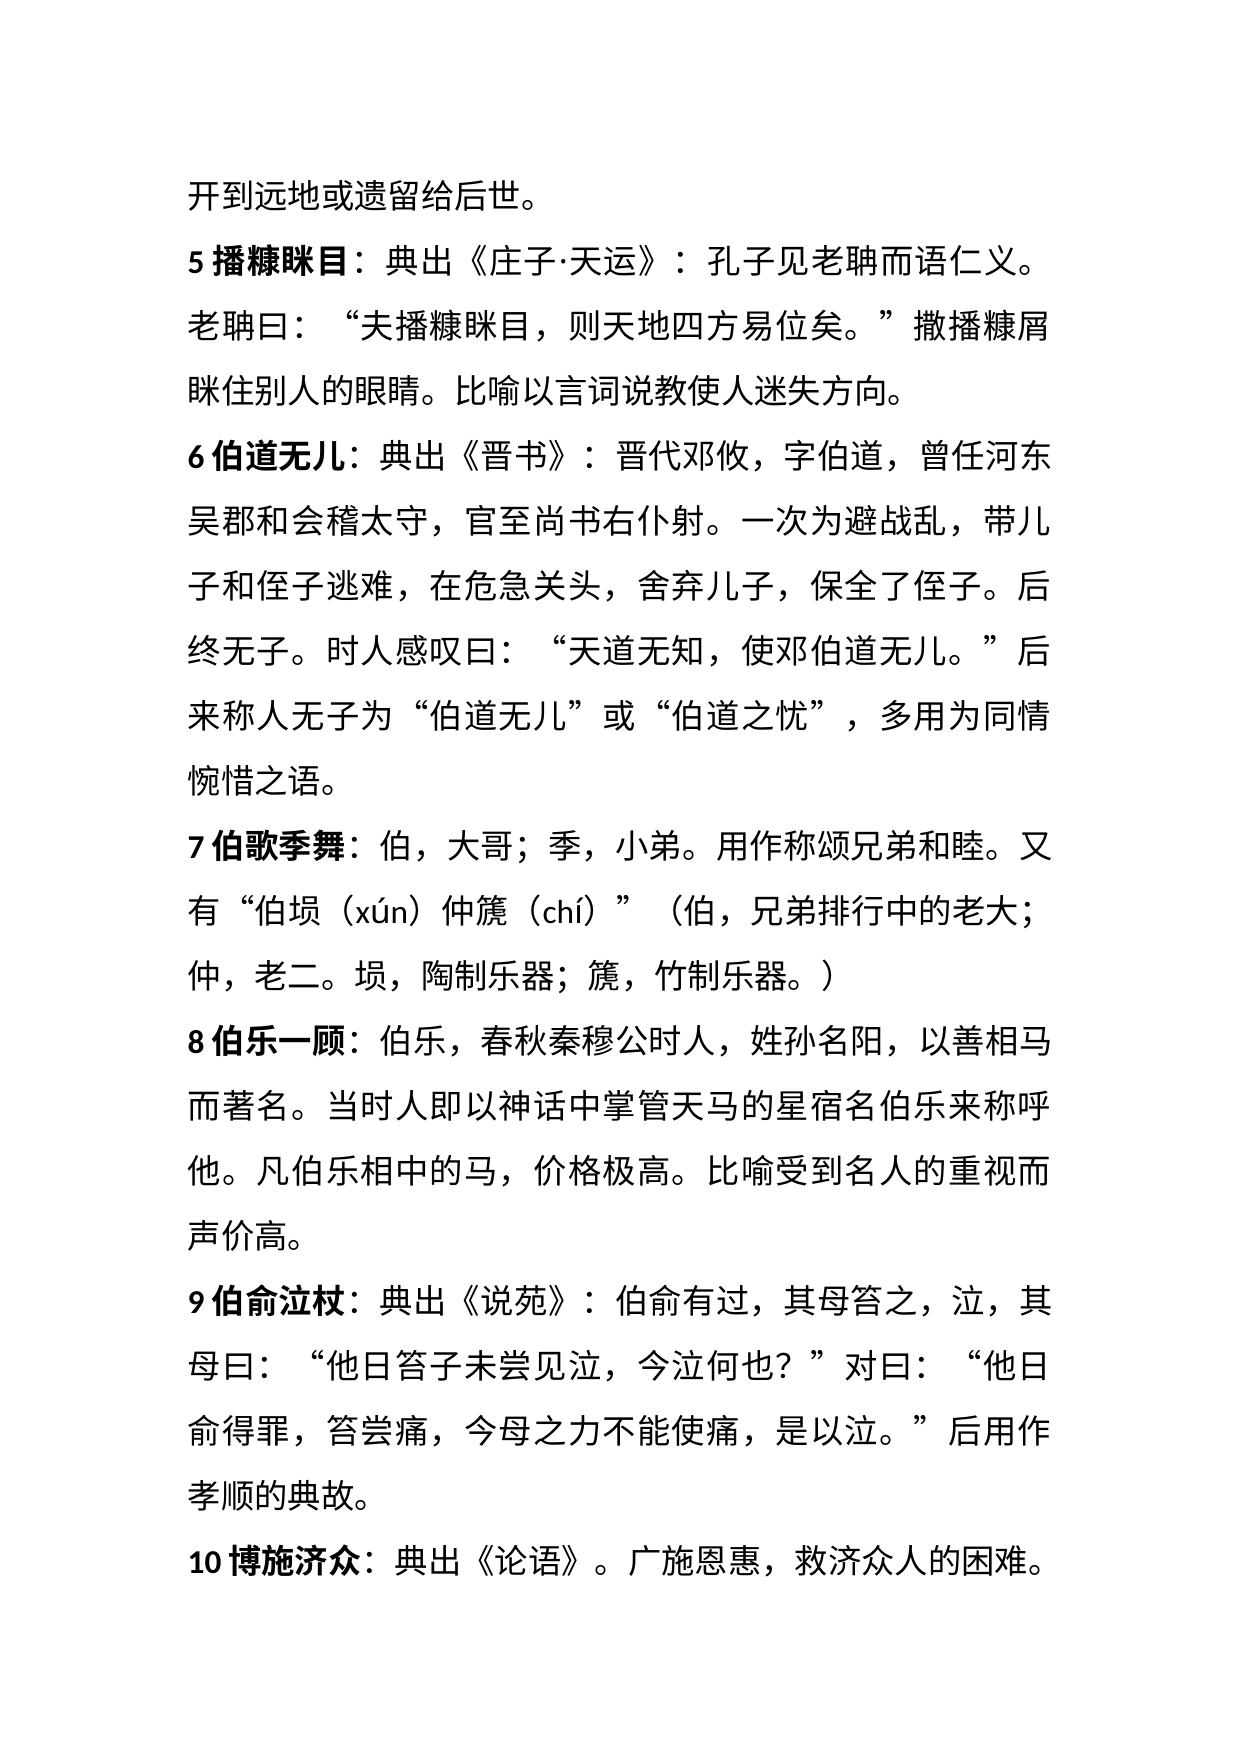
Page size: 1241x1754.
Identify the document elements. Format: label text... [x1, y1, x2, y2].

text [187, 162, 1053, 227]
text 7伯歌季舞：伯，大哥；季，小弟。用作称颂兄弟和睦。又有“伯埙（xún）仲篪（chí）”（伯，兄弟排行中的老大；仲，老二。埙，陶制乐器；篪，竹制乐器。） [187, 812, 1053, 1007]
text 9伯俞泣杖：典出《说苑》：伯俞有过，其母笞之，泣，其母曰：“他日笞子未尝见泣，今泣何也？”对曰：“他日俞得罪，笞尝痛，今母之力不能使痛，是以泣。”后用作孝顺的典故。 [187, 1267, 1053, 1527]
text 6伯道无儿：典出《晋书》：晋代邓攸，字伯道，曾任河东吴郡和会稽太守，官至尚书右仆射。一次为避战乱，带儿子和侄子逃难，在危急关头，舍弃儿子，保全了侄子。后终无子。时人感叹曰：“天道无知，使邓伯道无儿。”后来称人无子为“伯道无儿”或“伯道之忧”，多用为同情、惋惜之语。 [187, 422, 1053, 812]
text 10博施济众：典出《论语》。广施恩惠，救济众人的困难。 [187, 1527, 1053, 1592]
text 5播糠眯目：典出《庄子·天运》：孔子见老聃而语仁义。老聃曰：“夫播糠眯目，则天地四方易位矣。”撒播糠屑眯住别人的眼睛。比喻以言词说教使人迷失方向。 [187, 227, 1053, 422]
text 8伯乐一顾：伯乐，春秋秦穆公时人，姓孙名阳，以善相马而著名。当时人即以神话中掌管天马的星宿名伯乐来称呼他。凡伯乐相中的马，价格极高。比喻受到名人的重视而声价高。 [187, 1007, 1053, 1267]
